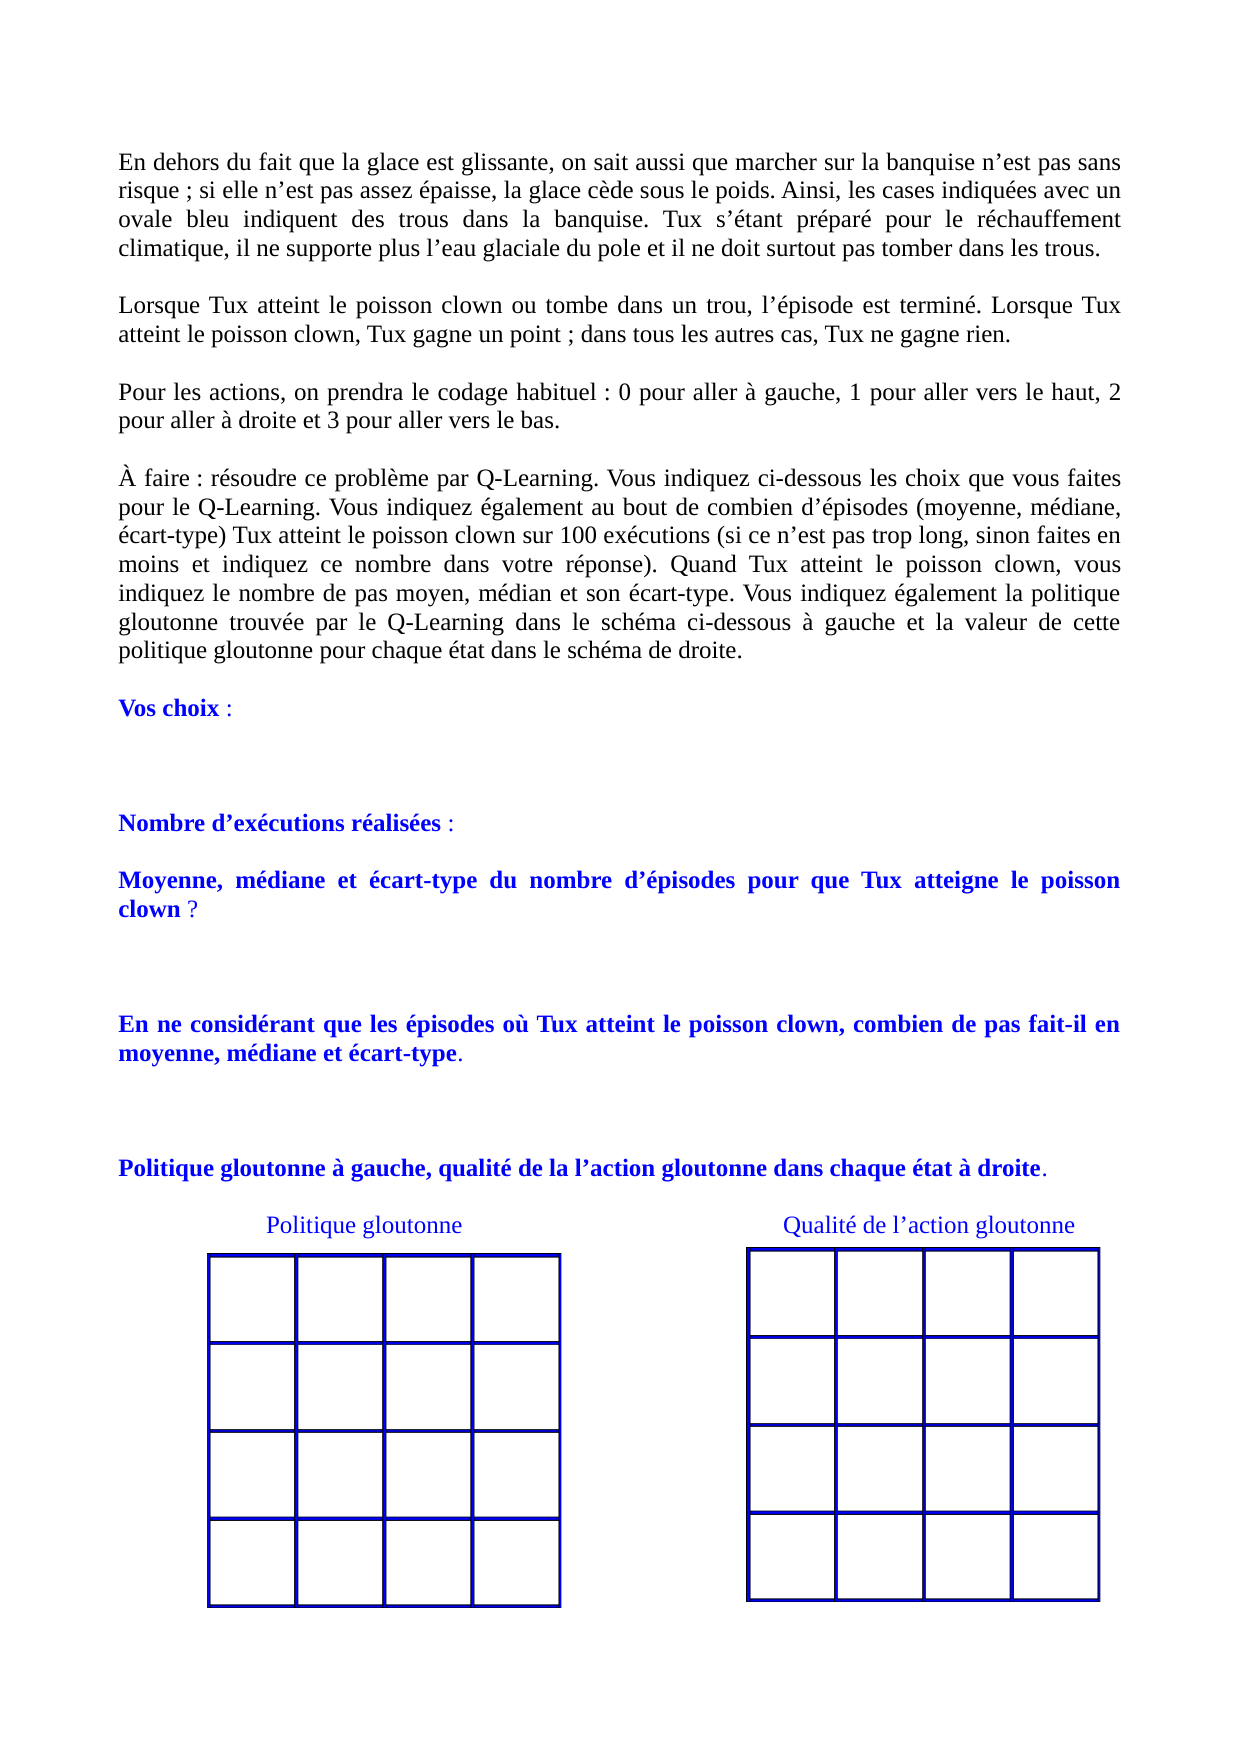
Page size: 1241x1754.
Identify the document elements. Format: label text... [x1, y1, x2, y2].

text À faire : résoudre ce problème par Q-Learning. Vous indiquez ci-dessous les choix que vous faites pour le Q-Learning. Vous indiquez également au bout de combien d’épisodes (moyenne, médiane, écart-type) Tux atteint le poisson clown sur 100 exécutions (si ce n’est pas trop long, sinon faites en moins et indiquez ce nombre dans votre réponse). Quand Tux atteint le poisson clown, vous indiquez le nombre de pas moyen, médian et son écart-type. Vous indiquez également la politique gloutonne trouvée par le Q-Learning dans le schéma ci-dessous à gauche et la valeur de cette politique gloutonne pour chaque état dans le schéma de droite. [118, 463, 1122, 664]
text Moyenne, médiane et écart-type du nombre d’épisodes pour que Tux atteigne le poisson clown ? [118, 866, 1122, 923]
text En ne considérant que les épisodes où Tux atteint le poisson clown, combien de pas fait-il en moyenne, médiane et écart-type. [118, 1009, 1122, 1067]
text Lorsque Tux atteint le poisson clown ou tombe dans un trou, l’épisode est terminé. Lorsque Tux atteint le poisson clown, Tux gagne un point ; dans tous les autres cas, Tux ne gagne rien. [118, 291, 1122, 348]
text Politique gloutonne Qualité de l’action gloutonne [118, 1211, 1122, 1239]
text En dehors du fait que la glace est glissante, on sait aussi que marcher sur la banquise n’est pas sans risque ; si elle n’est pas assez épaisse, la glace cède sous le poids. Ainsi, les cases indiquées avec un ovale bleu indiquent des trous dans la banquise. Tux s’étant préparé pour le réchauffement climatique, il ne supporte plus l’eau glaciale du pole et il ne doit surtout pas tomber dans les trous. [118, 147, 1122, 262]
text Pour les actions, on prendra le codage habituel : 0 pour aller à gauche, 1 pour aller vers le haut, 2 pour aller à droite et 3 pour aller vers le bas. [118, 377, 1122, 434]
picture [207, 1253, 562, 1608]
text Nombre d’exécutions réalisées : [118, 808, 1122, 837]
picture [746, 1247, 1101, 1602]
text Politique gloutonne à gauche, qualité de la l’action gloutonne dans chaque état à droite. [118, 1153, 1122, 1182]
text Vos choix : [118, 693, 1122, 722]
